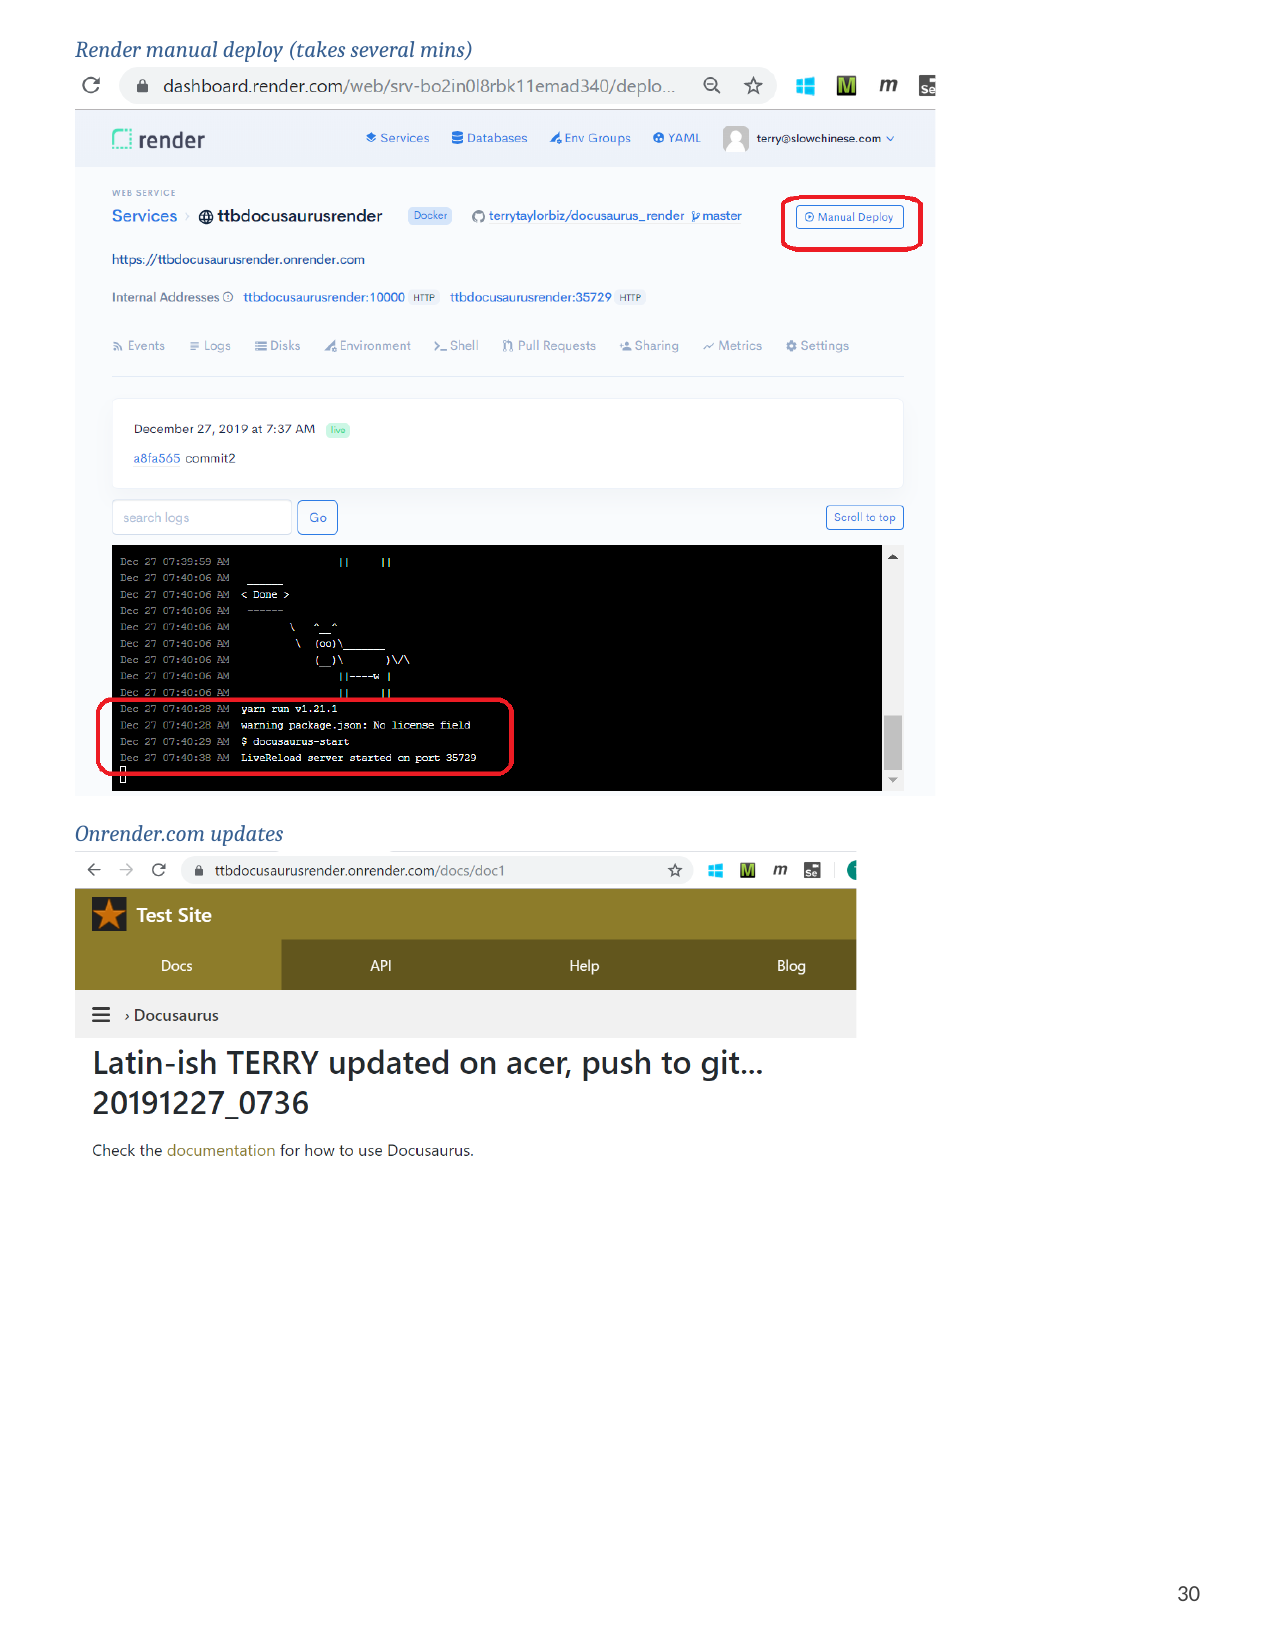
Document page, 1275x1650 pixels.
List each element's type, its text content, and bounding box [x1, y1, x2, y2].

subtitle Render manual deploy (takes several mins) [75, 37, 1200, 63]
picture [75, 67, 936, 796]
picture [75, 851, 857, 1173]
subtitle Onrender.com updates [75, 821, 1200, 847]
